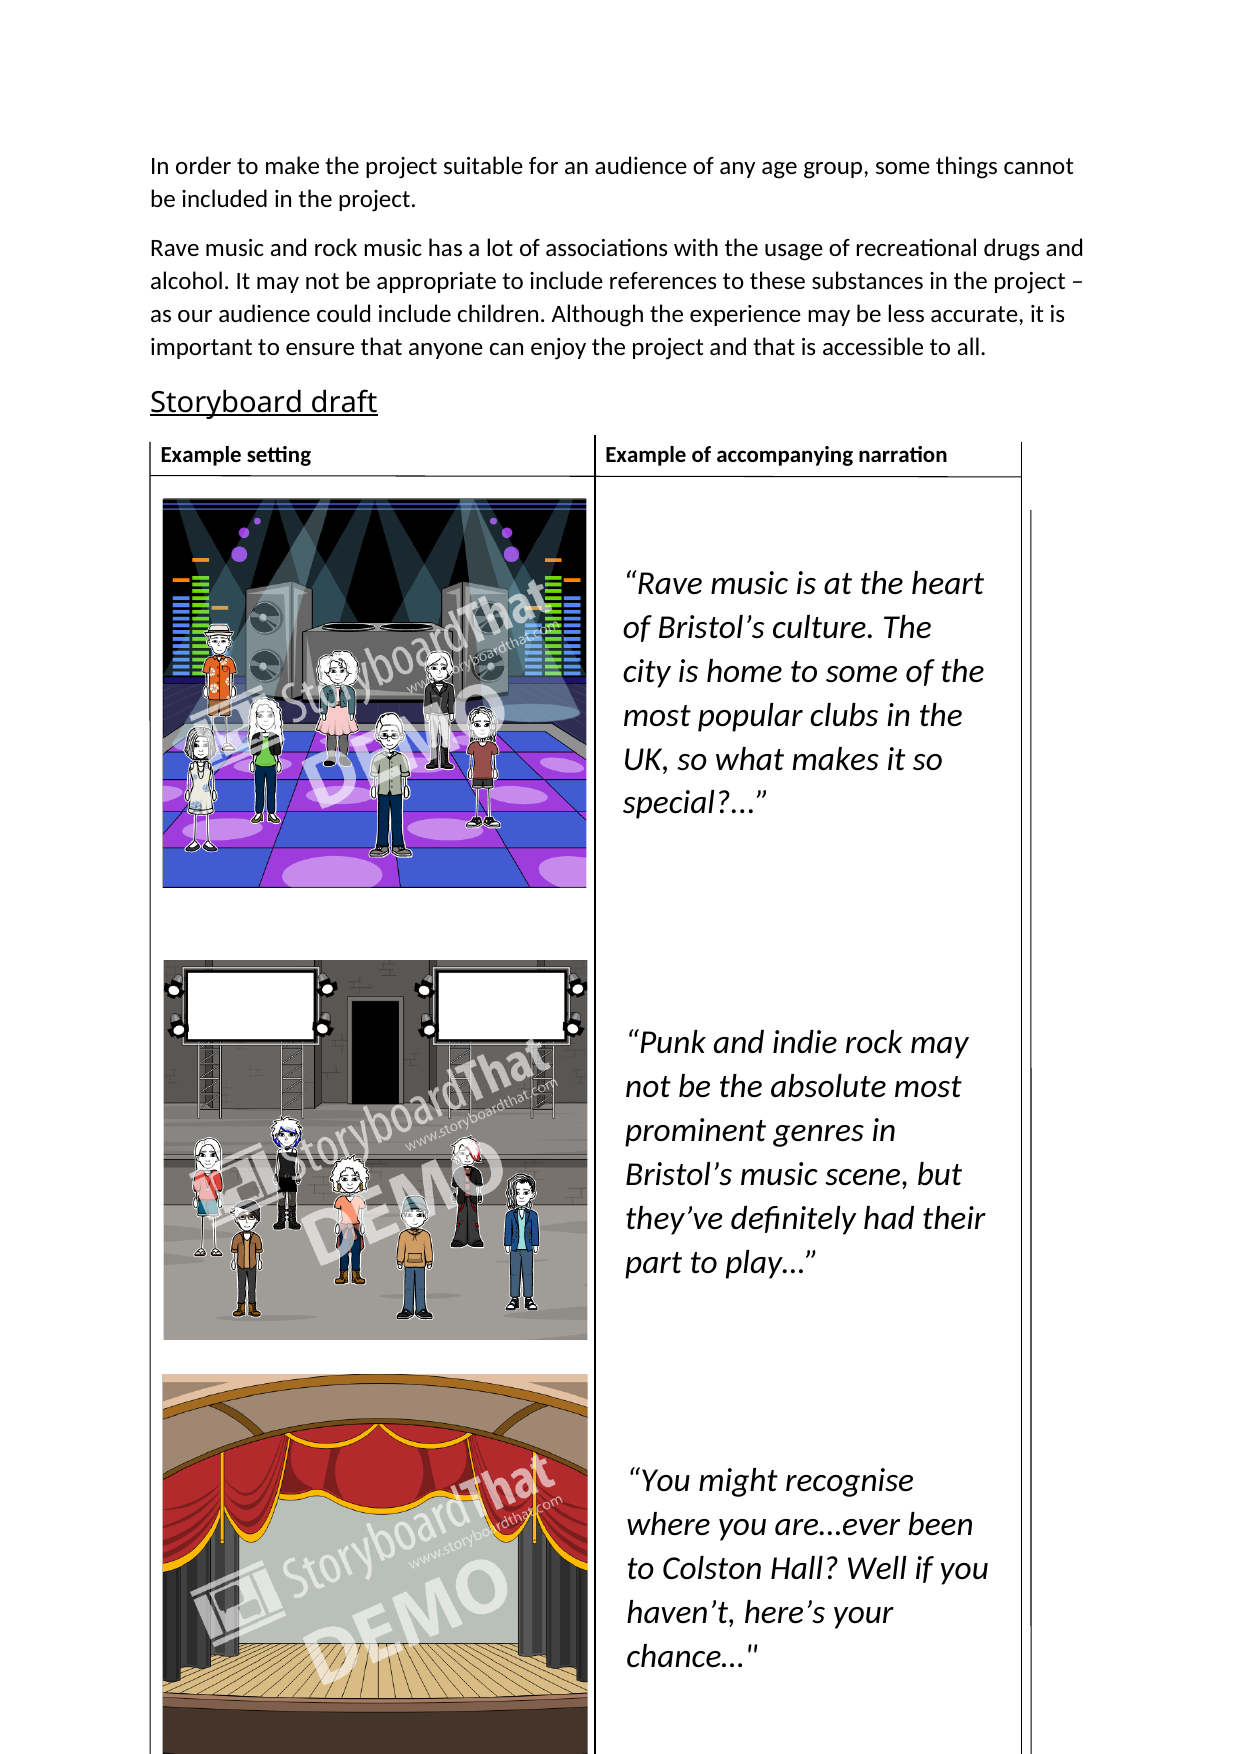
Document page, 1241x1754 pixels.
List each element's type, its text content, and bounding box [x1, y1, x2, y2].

text Rave music and rock music has a lot of associations with the usage of recreational drugs and alcohol. It may not be appropriate to include references to these substances in the project – as our audience could include children. Although the experience may be less accurate, it is important to ensure that anyone can enjoy the project and that is accessible to all. [150, 232, 1090, 362]
text Example setting Example of accompanying narration [596, 440, 1090, 468]
picture [162, 1374, 588, 1754]
picture [163, 960, 588, 1340]
text In order to make the project suitable for an audience of any age group, some things cannot be included in the project. [150, 150, 1090, 213]
text Example setting Example of accompanying narration [150, 440, 594, 468]
text Storyboard draft [150, 381, 1090, 421]
picture [162, 498, 587, 888]
